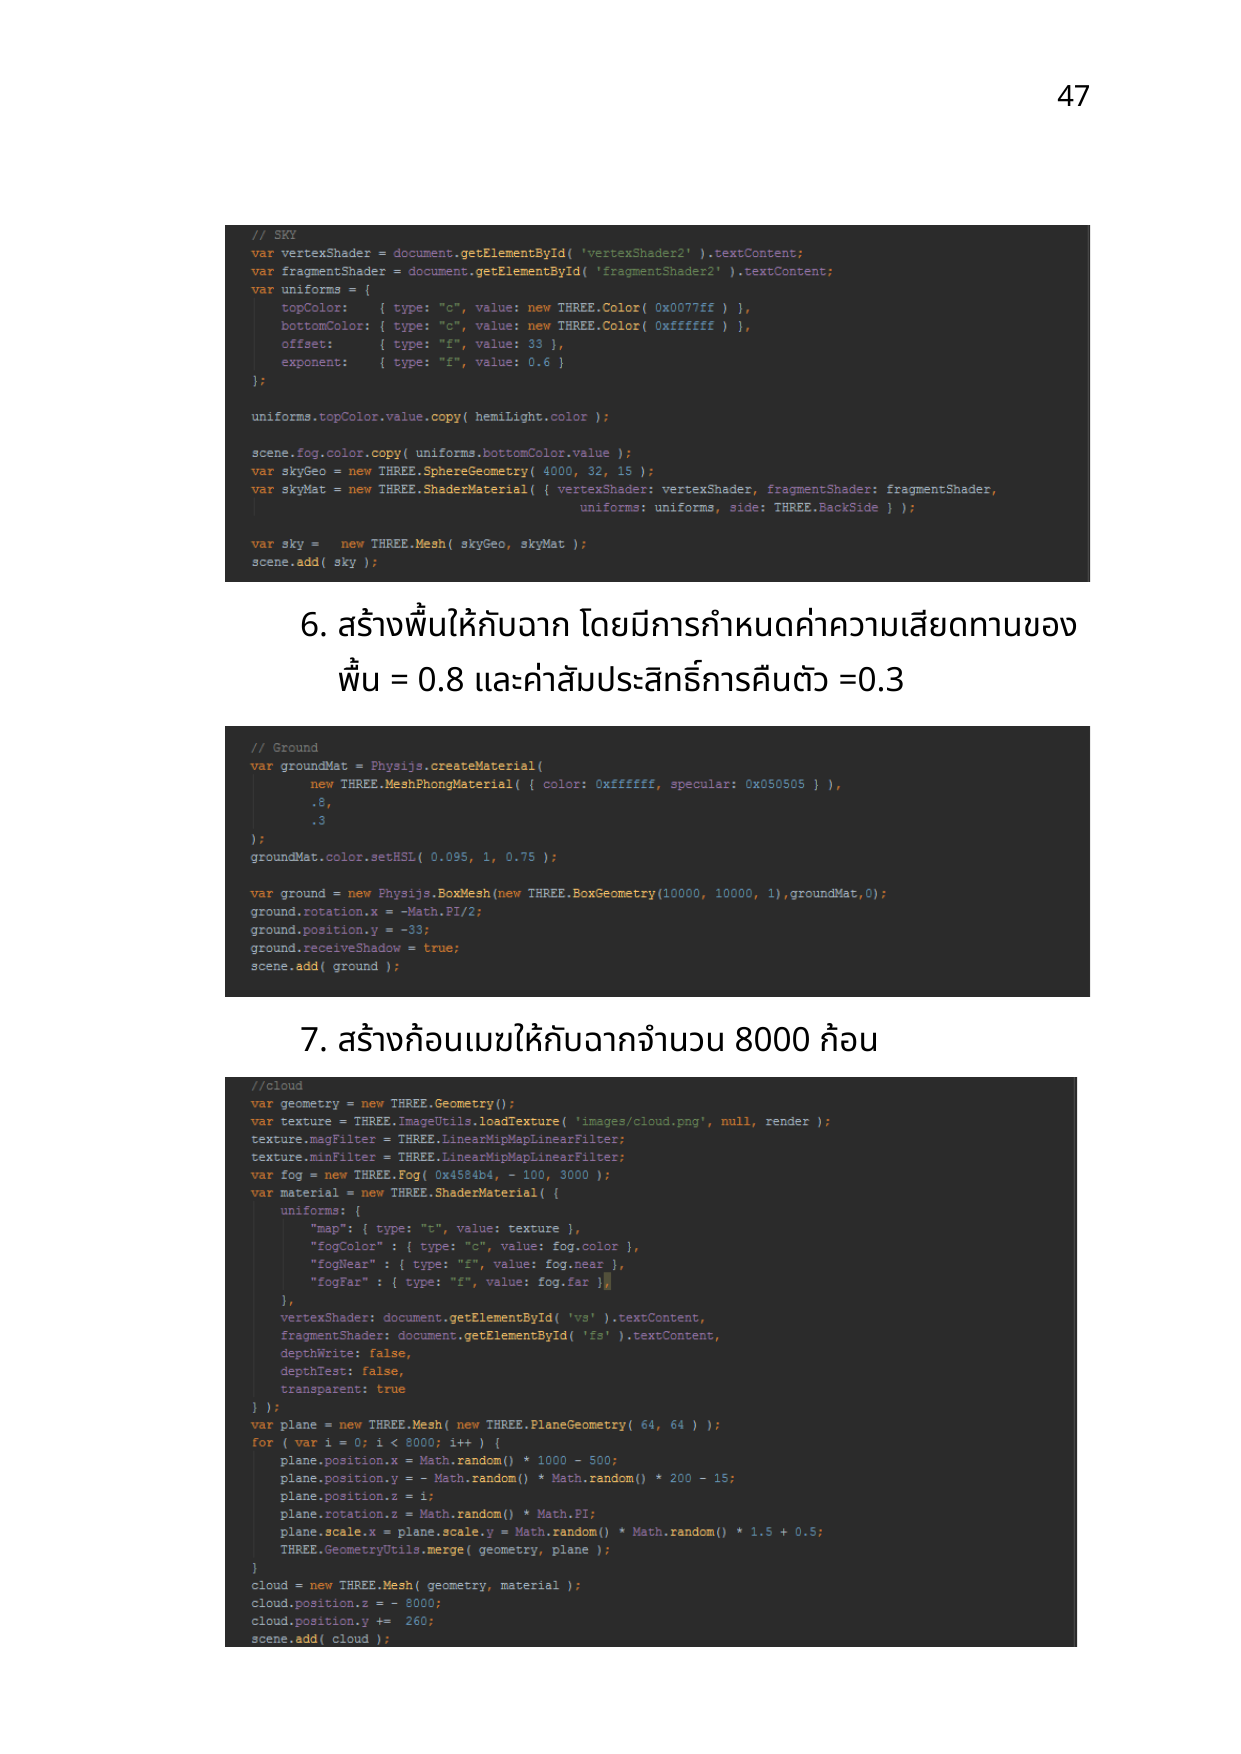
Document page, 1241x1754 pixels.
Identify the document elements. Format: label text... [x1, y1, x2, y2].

picture [225, 225, 1091, 582]
list สร้างพื้นให้กับฉาก โดยมีการกำหนดค่าความเสียดทานของพื้น = 0.8 และค่าสัมประสิทธิ์การคืนตัว =0.3 [300, 601, 1090, 706]
picture [225, 1077, 1078, 1647]
picture [225, 726, 1091, 997]
list สร้างก้อนเมฆให้กับฉากจำนวน 8000 ก้อน [300, 1016, 1090, 1067]
